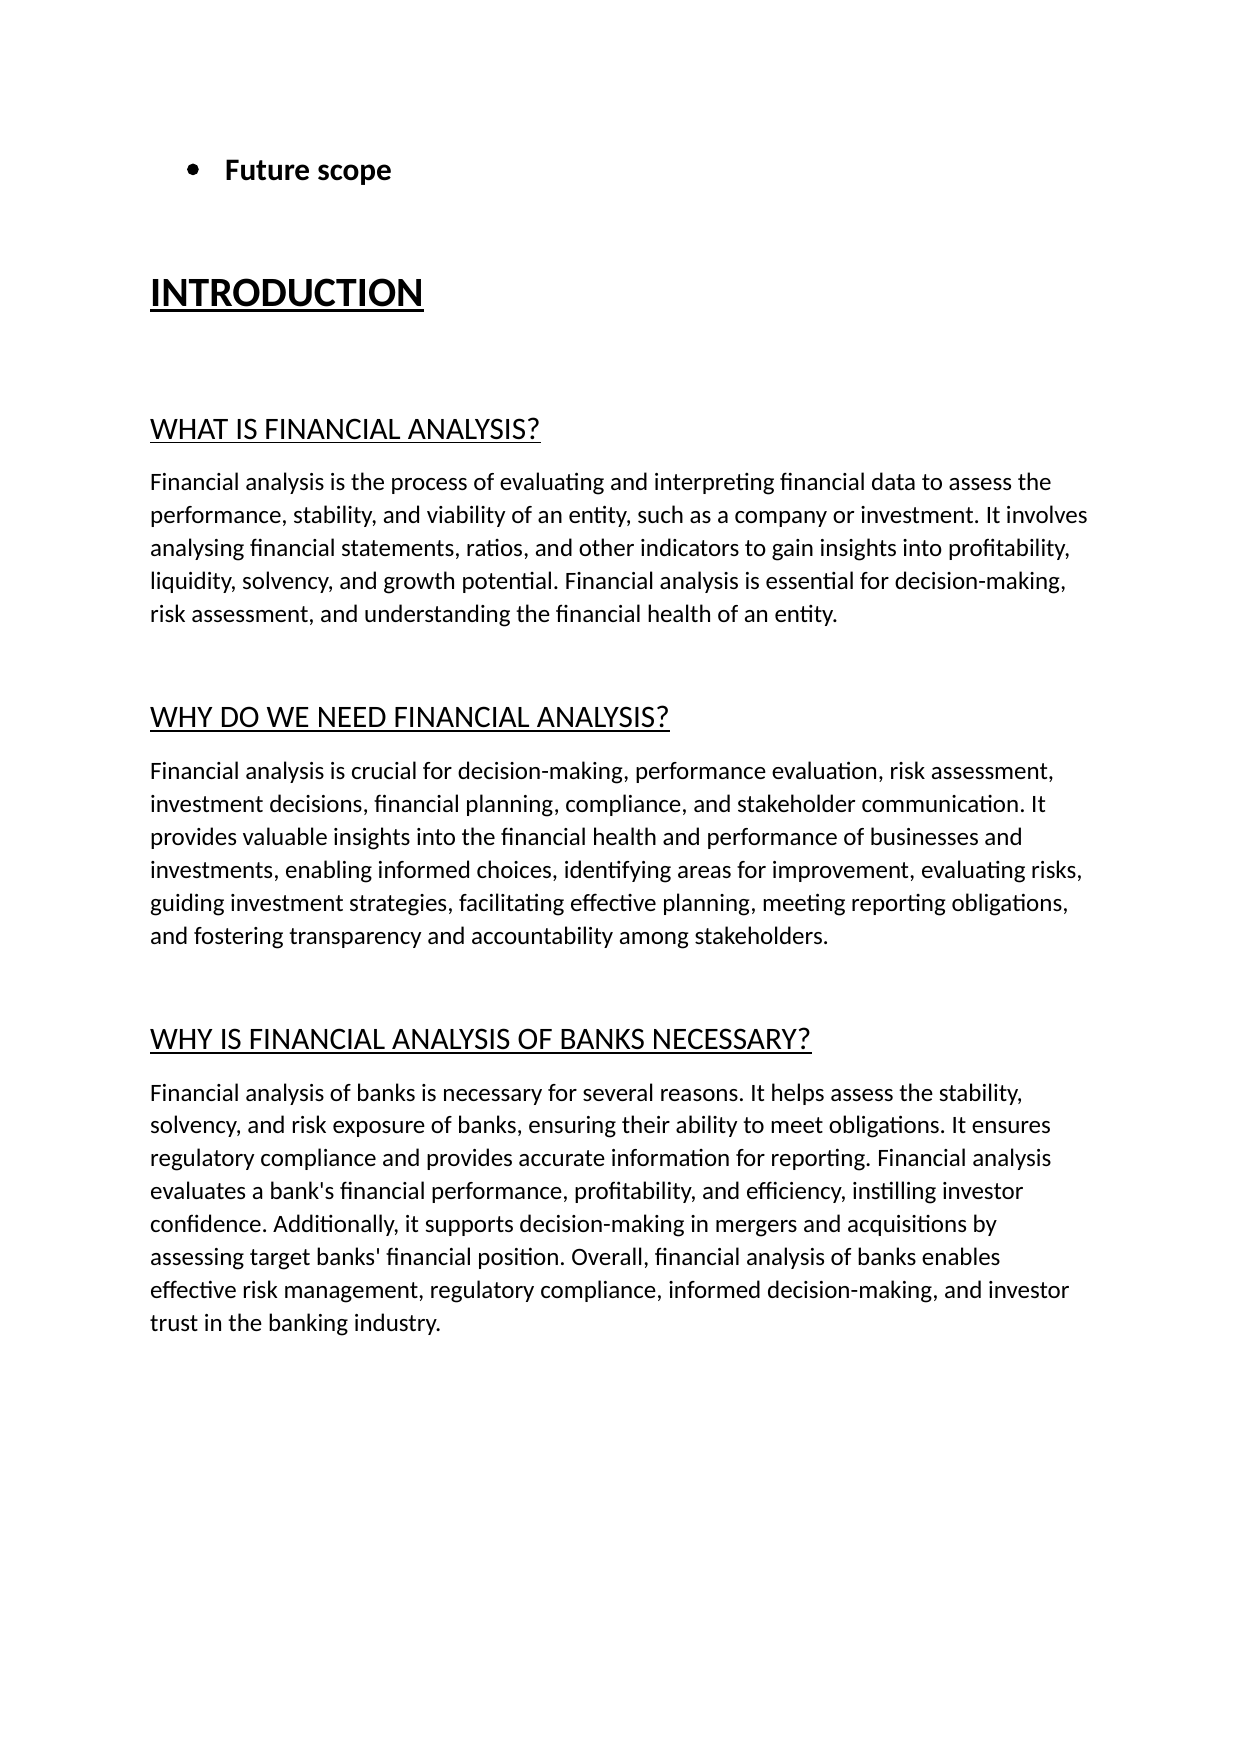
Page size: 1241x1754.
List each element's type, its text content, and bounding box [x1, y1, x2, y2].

list Future scope [187, 150, 1090, 188]
text WHAT IS FINANCIAL ANALYSIS? [150, 409, 1090, 447]
text WHY DO WE NEED FINANCIAL ANALYSIS? [150, 697, 1090, 736]
text Financial analysis of banks is necessary for several reasons. It helps assess the stability, solvency, and risk exposure of banks, ensuring their ability to meet obligations. It ensures regulatory compliance and provides accurate information for reporting. Financial analysis evaluates a bank's financial performance, profitability, and efficiency, instilling investor confidence. Additionally, it supports decision-making in mergers and acquisitions by assessing target banks' financial position. Overall, financial analysis of banks enables effective risk management, regulatory compliance, informed decision-making, and investor trust in the banking industry. [150, 1077, 1090, 1338]
text Financial analysis is crucial for decision-making, performance evaluation, risk assessment, investment decisions, financial planning, compliance, and stakeholder communication. It provides valuable insights into the financial health and performance of businesses and investments, enabling informed choices, identifying areas for improvement, evaluating risks, guiding investment strategies, facilitating effective planning, meeting reporting obligations, and fostering transparency and accountability among stakeholders. [150, 755, 1090, 950]
text WHY IS FINANCIAL ANALYSIS OF BANKS NECESSARY? [150, 1019, 1090, 1057]
text Financial analysis is the process of evaluating and interpreting financial data to assess the performance, stability, and viability of an entity, such as a company or investment. It involves analysing financial statements, ratios, and other indicators to gain insights into profitability, liquidity, solvency, and growth potential. Financial analysis is essential for decision-making, risk assessment, and understanding the financial health of an entity. [150, 467, 1090, 629]
text INTRODUCTION [150, 266, 1090, 316]
